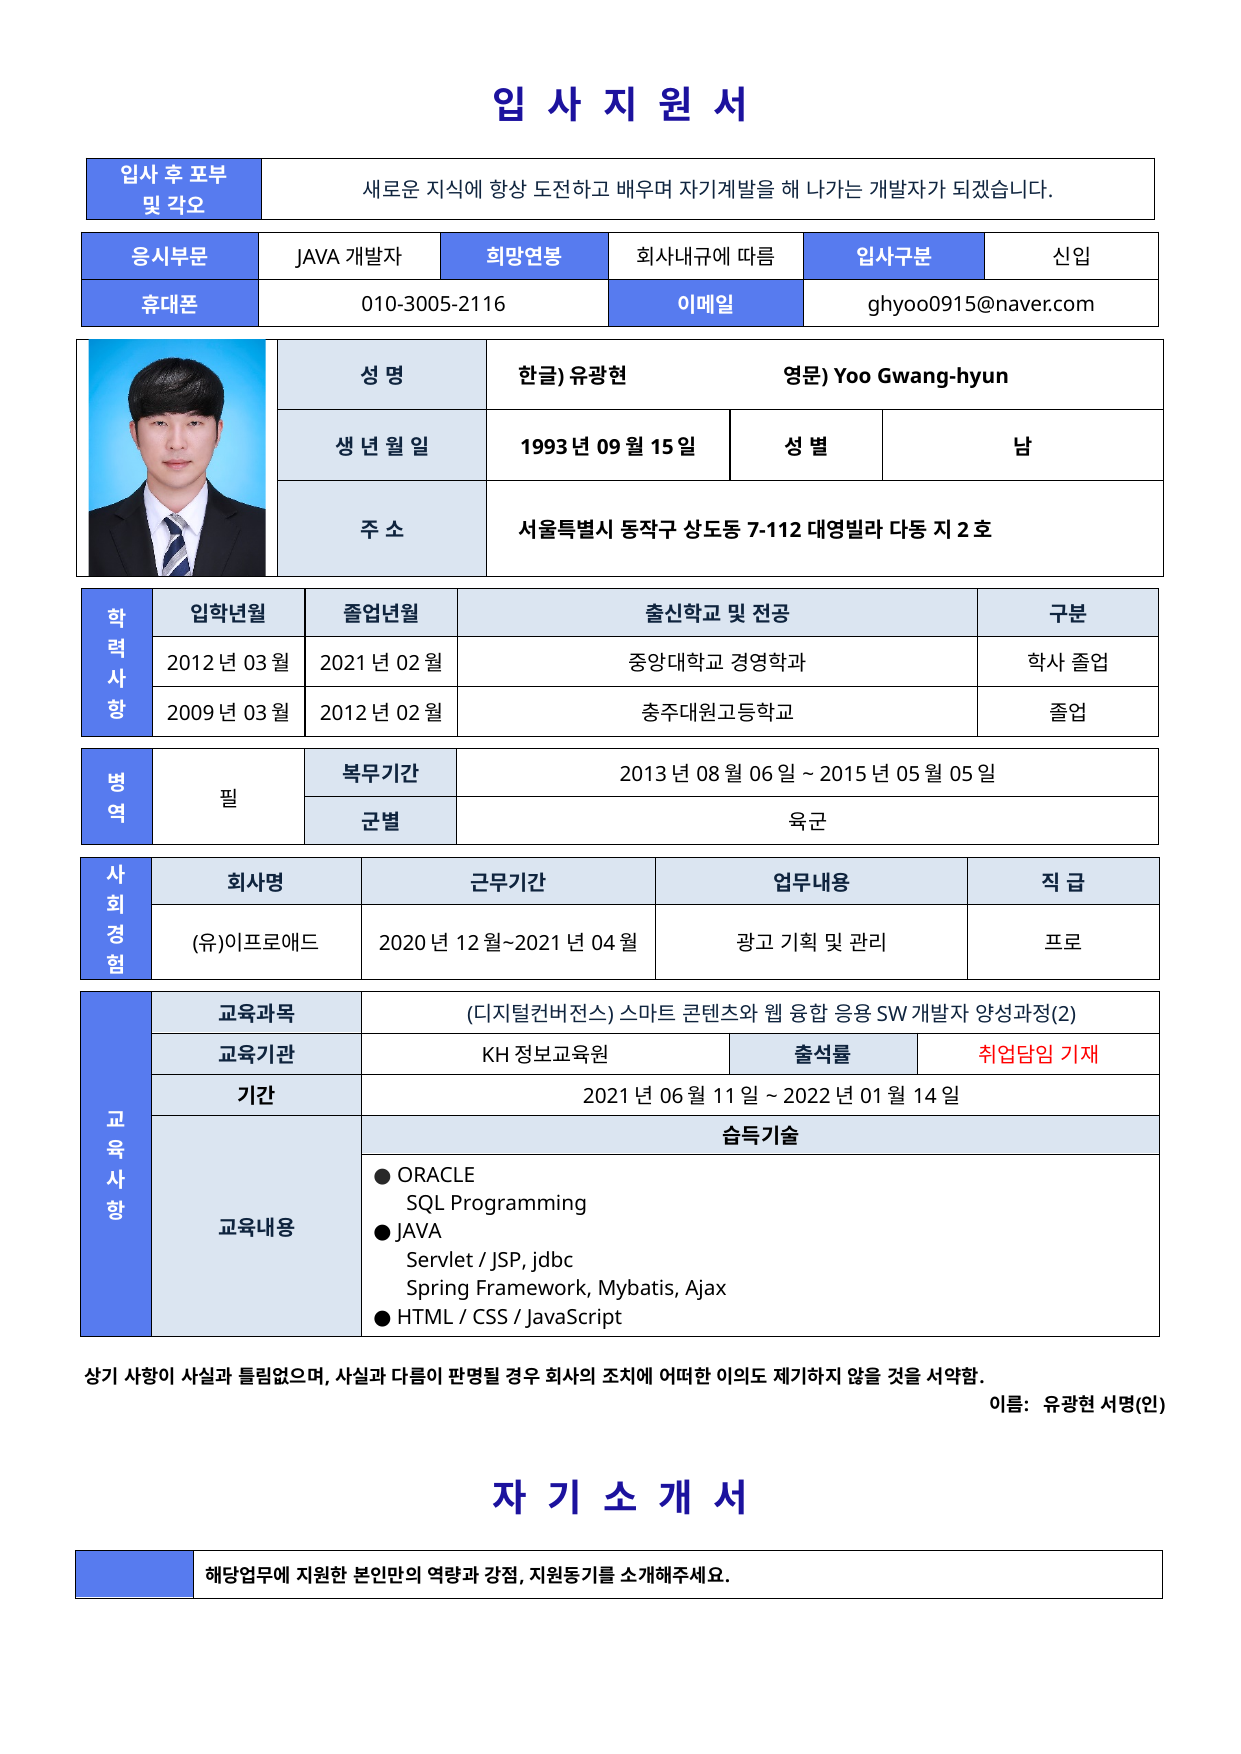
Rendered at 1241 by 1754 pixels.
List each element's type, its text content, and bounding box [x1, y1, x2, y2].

table_header 복무기간 [305, 749, 456, 796]
table_cell (유)이프로애드 [152, 905, 361, 979]
table_cell 서울특별시 동작구 상도동 7-112 대영빌라 다동 지2호 [487, 481, 1163, 576]
table_header JAVA 개발자 [259, 233, 440, 279]
table_header (디지털컨버전스) 스마트 콘텐츠와 웹 융합 응용SW개발자 양성과정(2) [362, 992, 1159, 1032]
table_header 근무기간 [362, 858, 655, 904]
table_cell 2020년 12월~2021년 04월 [362, 905, 655, 979]
text 이름: 유광현 서명(인) [75, 1389, 1165, 1416]
table_header 영문) Yoo Gwang-hyun [730, 340, 1163, 409]
table_header 직 급 [968, 858, 1159, 904]
picture [88, 339, 266, 576]
table_header 구분 [978, 589, 1158, 636]
table_header 교 육 사 항 [81, 992, 151, 1336]
table_cell 육군 [457, 797, 1158, 844]
table_cell 남 [883, 410, 1163, 480]
table_cell 1993년 09월 15일 [487, 410, 729, 480]
table_header [77, 340, 88, 576]
table_cell ● ORACLE SQL Programming ● JAVA Servlet / JSP, jdbc Spring Framework, Mybatis, Ajax ● HTML / CSS / JavaScript [362, 1155, 1159, 1336]
table_cell 2012년 03월 [153, 637, 304, 686]
table_header 성 명 [278, 340, 486, 409]
table_header [266, 340, 277, 576]
text 입 사 지 원 서 [75, 75, 1165, 129]
table_header 입사 후 포부 및 각오 [87, 159, 261, 219]
table_header 입사구분 [804, 233, 984, 279]
table_cell 휴대폰 [82, 280, 258, 326]
table_header 신입 [985, 233, 1158, 279]
table_cell 성 별 [731, 410, 882, 480]
table_cell 학사 졸업 [978, 637, 1158, 686]
table_cell 광고 기획 및 관리 [656, 905, 967, 979]
table_cell 교육기관 [152, 1034, 361, 1074]
table_header 필 [153, 749, 304, 844]
table_header 사 회 경 험 [81, 858, 151, 979]
table_cell 충주대원고등학교 [458, 687, 977, 736]
table_header 병 역 [82, 749, 152, 844]
table_cell 졸업 [978, 687, 1158, 736]
table_cell 2021년 02월 [306, 637, 457, 686]
table_cell 군별 [305, 797, 456, 844]
table_cell ghyoo0915@naver.com [804, 280, 1158, 326]
table_cell 기간 [152, 1075, 361, 1115]
table_header 희망연봉 [441, 233, 608, 279]
table_cell 교육내용 [152, 1116, 361, 1336]
table_header 학 력 사 항 [82, 589, 152, 736]
table_cell 생 년 월 일 [278, 410, 486, 480]
table_cell 중앙대학교 경영학과 [458, 637, 977, 686]
table_cell 2012년 02월 [306, 687, 457, 736]
table_header 응시부문 [82, 233, 258, 279]
table_header 2013년 08월 06일 ~ 2015년 05월 05일 [457, 749, 1158, 796]
table_header 교육과목 [152, 992, 361, 1032]
table_cell 주 소 [278, 481, 486, 576]
text 상기 사항이 사실과 틀림없으며, 사실과 다름이 판명될 경우 회사의 조치에 어떠한 이의도 제기하지 않을 것을 서약함. [75, 1362, 1165, 1389]
table_header 한글) 유광현 [487, 340, 730, 409]
table_header 졸업년월 [306, 589, 457, 636]
table_cell 2021년 06월 11일 ~ 2022년 01월 14일 [362, 1075, 1159, 1115]
table_header 회사명 [152, 858, 361, 904]
table_cell 출석률 [730, 1034, 917, 1074]
text 자 기 소 개 서 [75, 1467, 1165, 1522]
table_header 자기소개 [76, 1551, 193, 1597]
table_header 새로운 지식에 항상 도전하고 배우며 자기계발을 해 나가는 개발자가 되겠습니다. [262, 159, 1154, 219]
table_cell KH정보교육원 [362, 1034, 729, 1074]
table_header 해당업무에 지원한 본인만의 역량과 강점, 지원동기를 소개해주세요. [194, 1551, 1162, 1597]
table_header 업무내용 [656, 858, 967, 904]
table_cell 프로 [968, 905, 1159, 979]
table_cell 취업담임 기재 [918, 1034, 1159, 1074]
table_header 출신학교 및 전공 [458, 589, 977, 636]
table_cell 습득기술 [362, 1116, 1159, 1153]
table_cell 이메일 [609, 280, 803, 326]
table_header 회사내규에 따름 [609, 233, 803, 279]
table_header 입학년월 [153, 589, 304, 636]
table_cell 2009년 03월 [153, 687, 304, 736]
table_cell 010-3005-2116 [259, 280, 608, 326]
